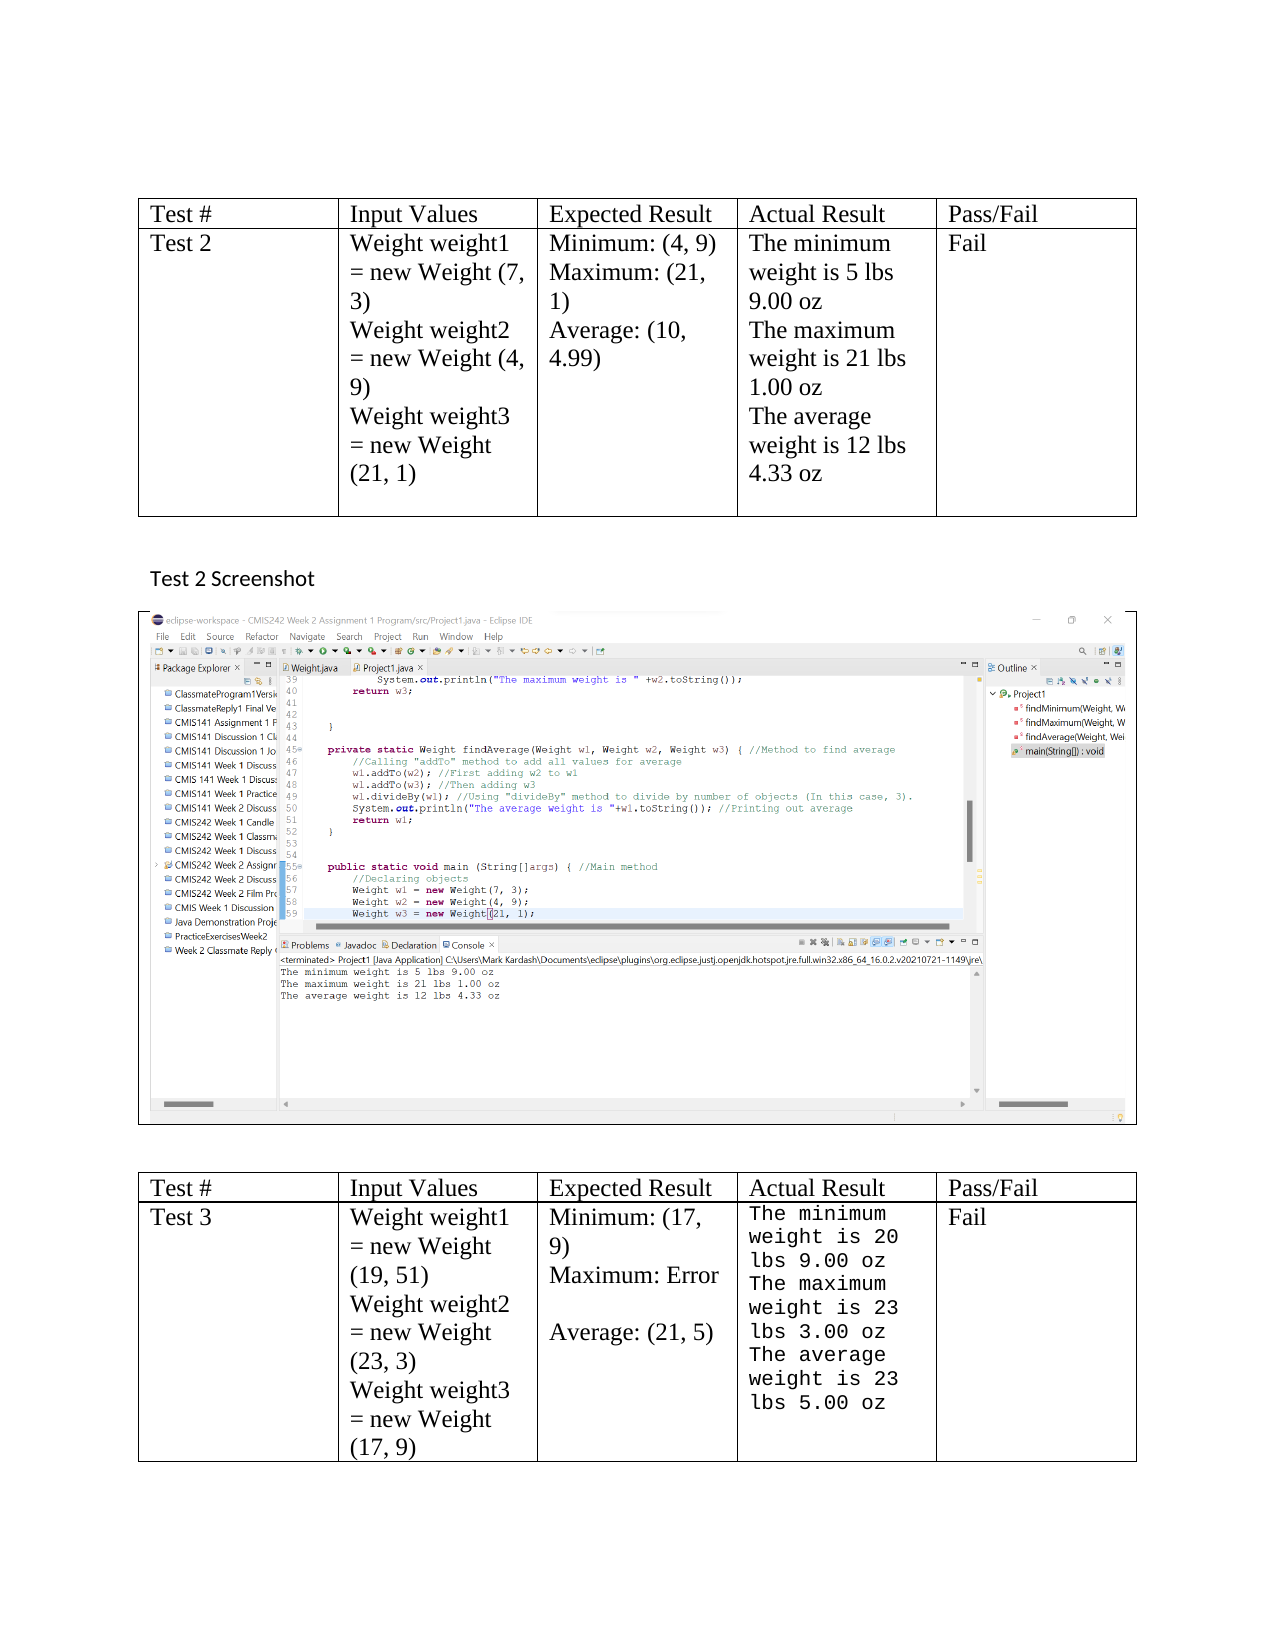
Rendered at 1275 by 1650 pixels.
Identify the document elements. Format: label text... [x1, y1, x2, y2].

table_cell The minimum weight is 20 lbs 9.00 oz The maximum weight is 23 lbs 3.00 oz The average weight is 23 lbs 5.00 oz [738, 1203, 936, 1461]
table_header Expected Result [538, 1173, 737, 1201]
table_cell Fail [937, 229, 1136, 516]
table_header Expected Result [538, 199, 737, 227]
text Test 2 Screenshot [150, 564, 1125, 592]
table_cell Test 2 [139, 229, 338, 516]
table_header Test # [139, 199, 338, 227]
table_cell Weight weight1 = new Weight (19, 51) Weight weight2 = new Weight (23, 3) Weight weight3 = new Weight (17, 9) [339, 1203, 537, 1461]
picture [150, 611, 1125, 1124]
table_cell Minimum: (4, 9) Maximum: (21, 1) Average: (10, 4.99) [538, 229, 737, 516]
table_header Test # [139, 1173, 338, 1201]
table_cell Minimum: (17, 9) Maximum: Error Average: (21, 5) [538, 1203, 737, 1461]
table_header Actual Result [738, 1173, 936, 1201]
table_header [1125, 612, 1136, 1124]
table_cell Test 3 [139, 1203, 338, 1461]
table_header Input Values [339, 1173, 537, 1201]
table_cell The minimum weight is 5 lbs 9.00 oz The maximum weight is 21 lbs 1.00 oz The average weight is 12 lbs 4.33 oz [738, 229, 936, 516]
table_header Pass/Fail [937, 1173, 1136, 1201]
table_cell Fail [937, 1203, 1136, 1461]
table_header Actual Result [738, 199, 936, 227]
table_header [139, 612, 150, 1124]
table_header Pass/Fail [937, 199, 1136, 227]
table_cell Weight weight1 = new Weight (7, 3) Weight weight2 = new Weight (4, 9) Weight weight3 = new Weight (21, 1) [339, 229, 537, 516]
table_header Input Values [339, 199, 537, 227]
